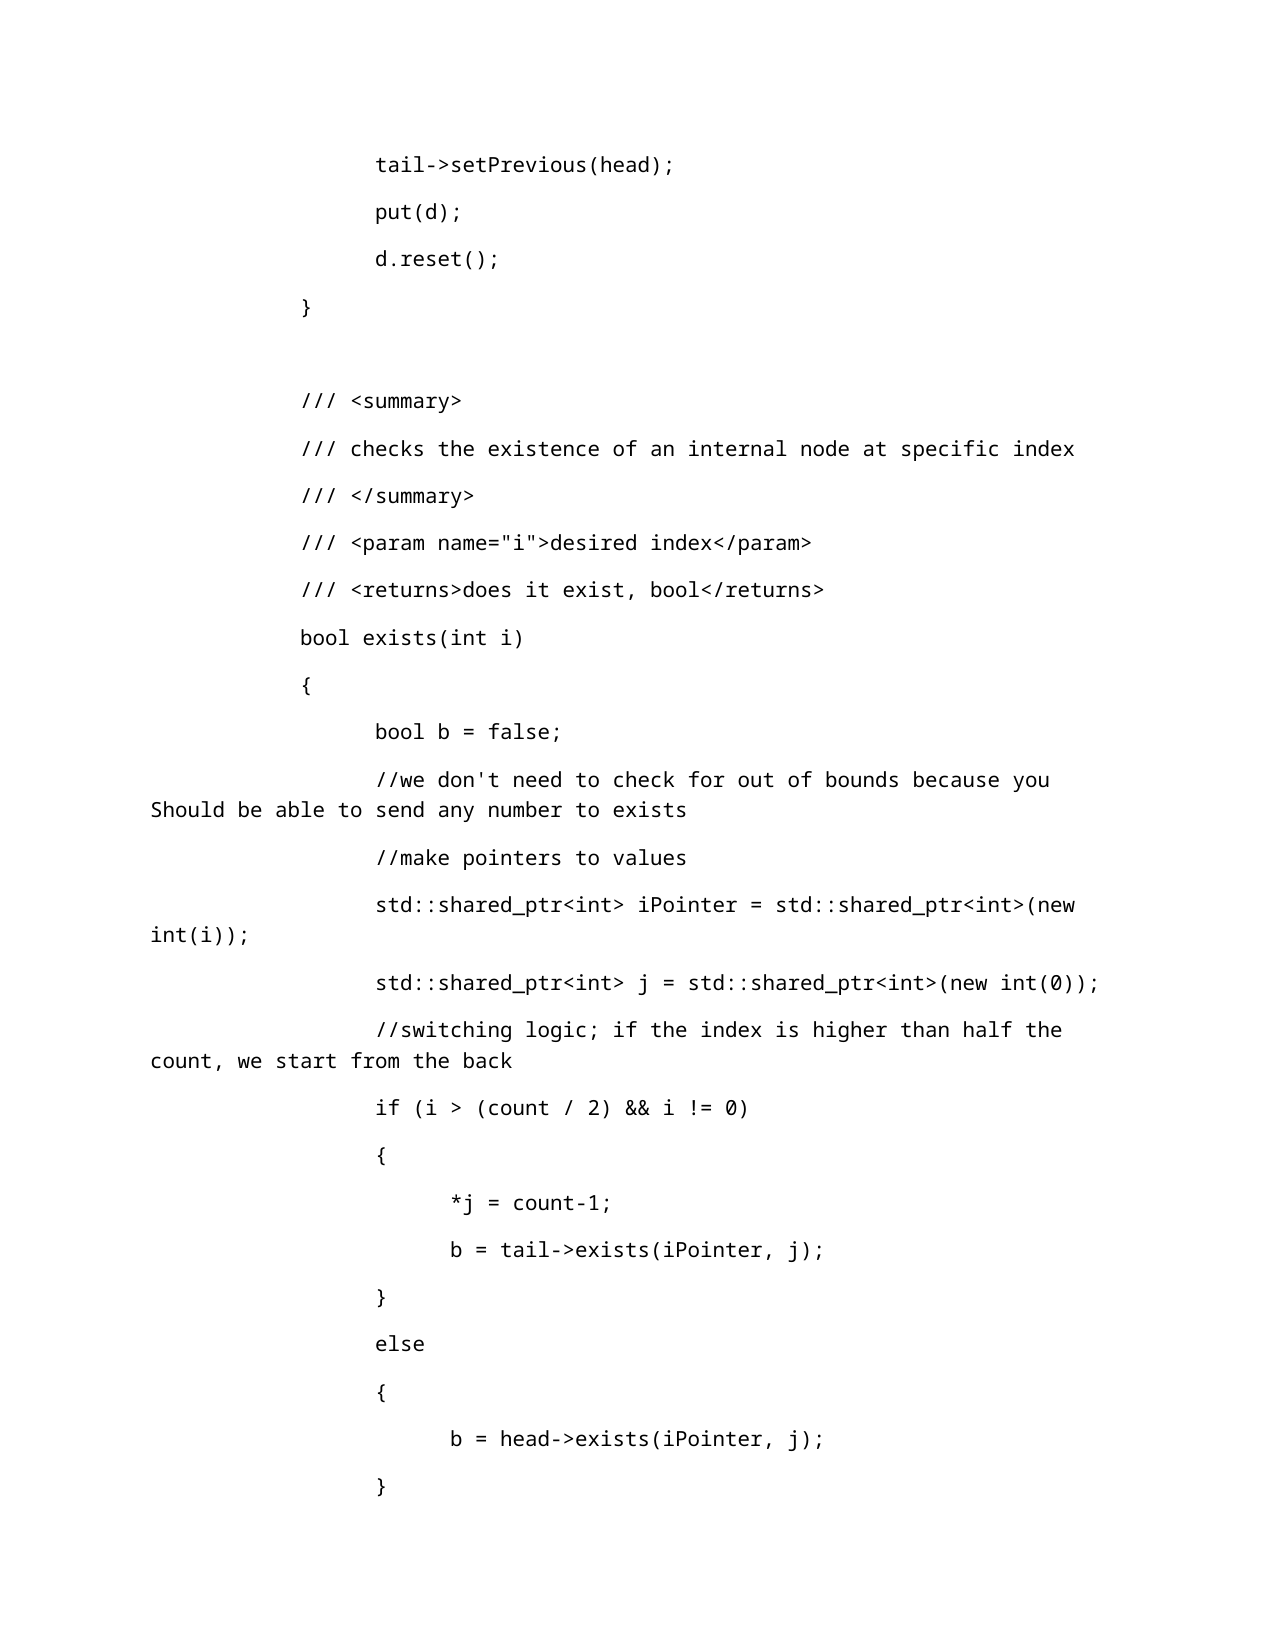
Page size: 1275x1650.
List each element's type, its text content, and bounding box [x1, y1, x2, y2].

text else [150, 1329, 1125, 1358]
text if (i > (count / 2) && i != 0) [150, 1093, 1125, 1122]
text { [150, 670, 1125, 699]
text /// </summary> [150, 481, 1125, 509]
text //we don't need to check for out of bounds because you Should be able to send any number to exists [150, 765, 1125, 824]
text /// <param name="i">desired index</param> [150, 528, 1125, 557]
text b = head->exists(iPointer, j); [150, 1424, 1125, 1453]
text { [150, 1140, 1125, 1169]
text /// <returns>does it exist, bool</returns> [150, 576, 1125, 604]
text } [150, 292, 1125, 320]
text } [150, 1282, 1125, 1311]
text //switching logic; if the index is higher than half the count, we start from the back [150, 1015, 1125, 1074]
text /// checks the existence of an internal node at specific index [150, 434, 1125, 462]
text //make pointers to values [150, 843, 1125, 871]
text *j = count-1; [150, 1188, 1125, 1216]
text std::shared_ptr<int> iPointer = std::shared_ptr<int>(new int(i)); [150, 890, 1125, 949]
text { [150, 1377, 1125, 1405]
text bool b = false; [150, 717, 1125, 746]
text b = tail->exists(iPointer, j); [150, 1235, 1125, 1263]
text put(d); [150, 197, 1125, 226]
text d.reset(); [150, 244, 1125, 273]
text std::shared_ptr<int> j = std::shared_ptr<int>(new int(0)); [150, 968, 1125, 996]
text } [150, 1471, 1125, 1500]
text tail->setPrevious(head); [150, 150, 1125, 178]
text /// <summary> [150, 386, 1125, 415]
text bool exists(int i) [150, 623, 1125, 651]
